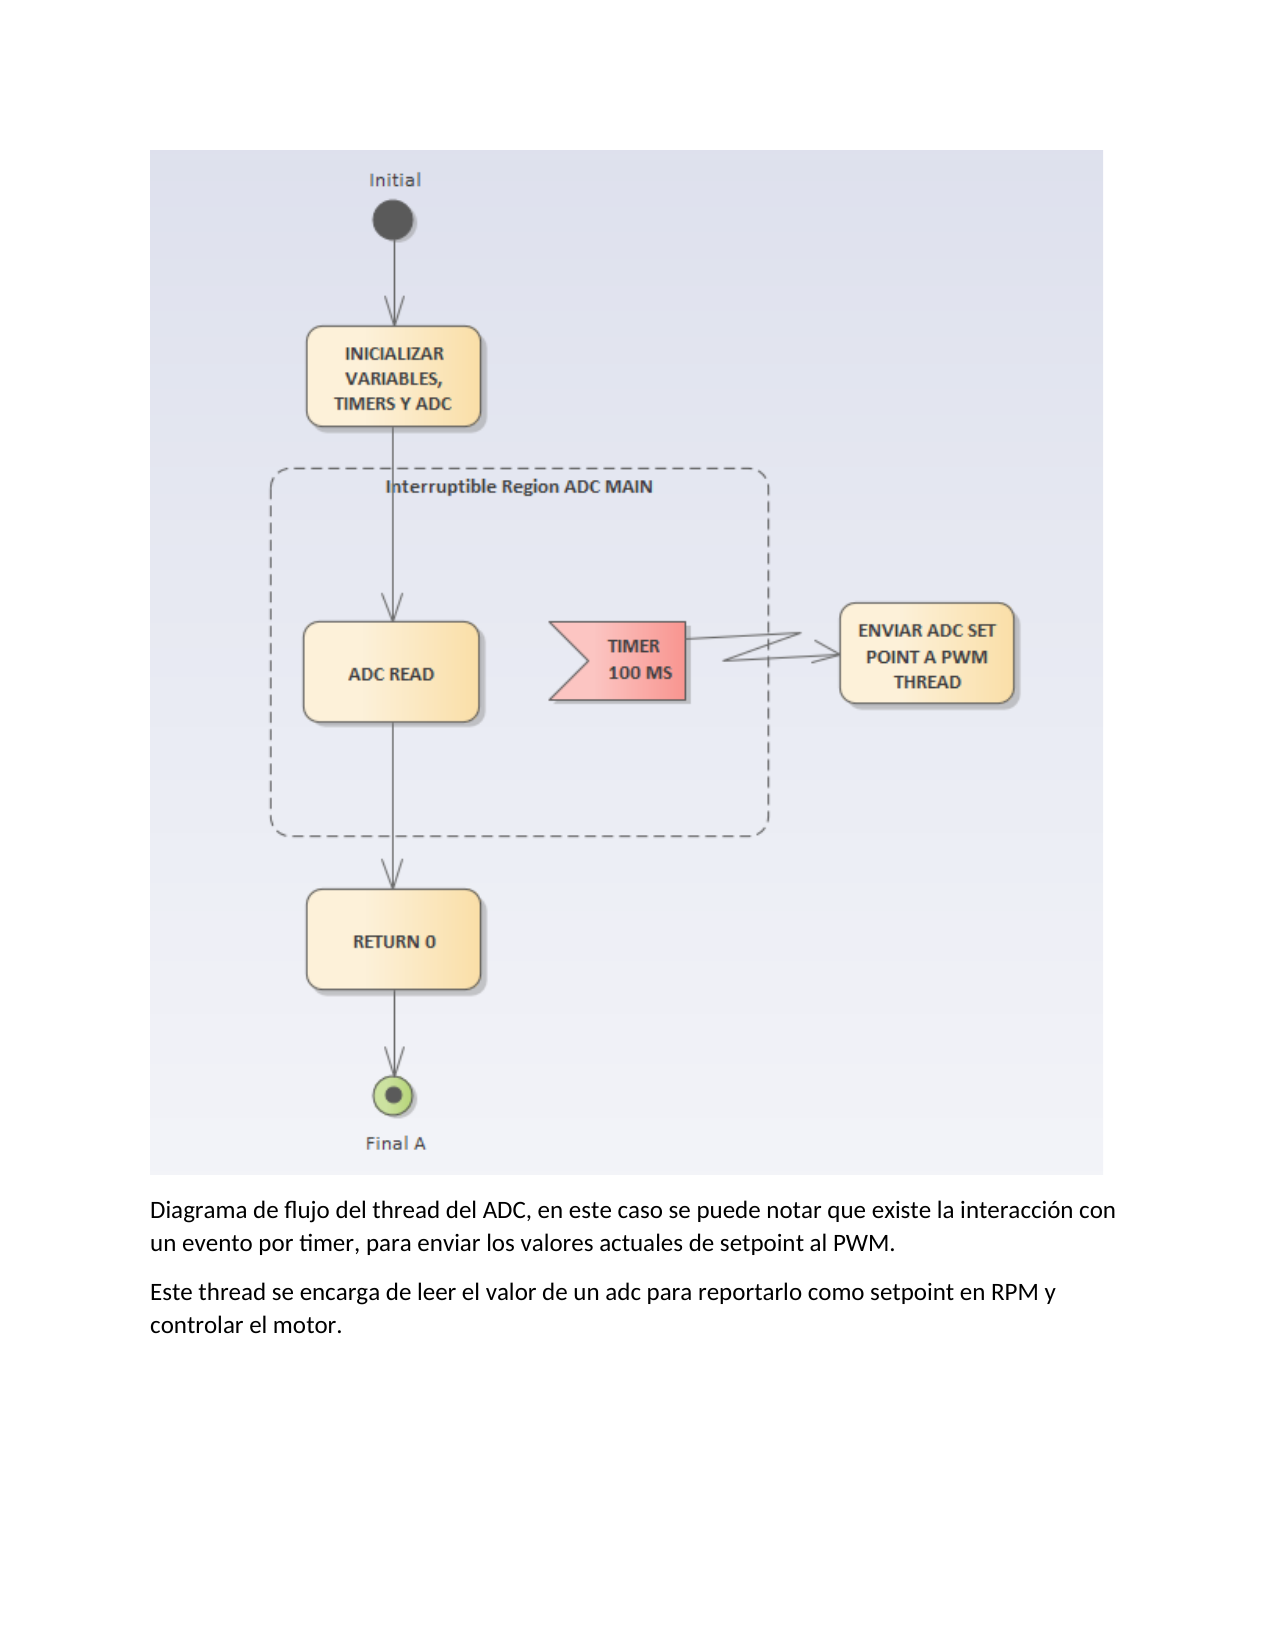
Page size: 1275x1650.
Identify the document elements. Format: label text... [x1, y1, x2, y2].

picture [150, 150, 1104, 1175]
text Este thread se encarga de leer el valor de un adc para reportarlo como setpoint en RPM y controlar el motor. [150, 1276, 1125, 1340]
text Diagrama de flujo del thread del ADC, en este caso se puede notar que existe la interacción con un evento por timer, para enviar los valores actuales de setpoint al PWM. [150, 1194, 1125, 1257]
